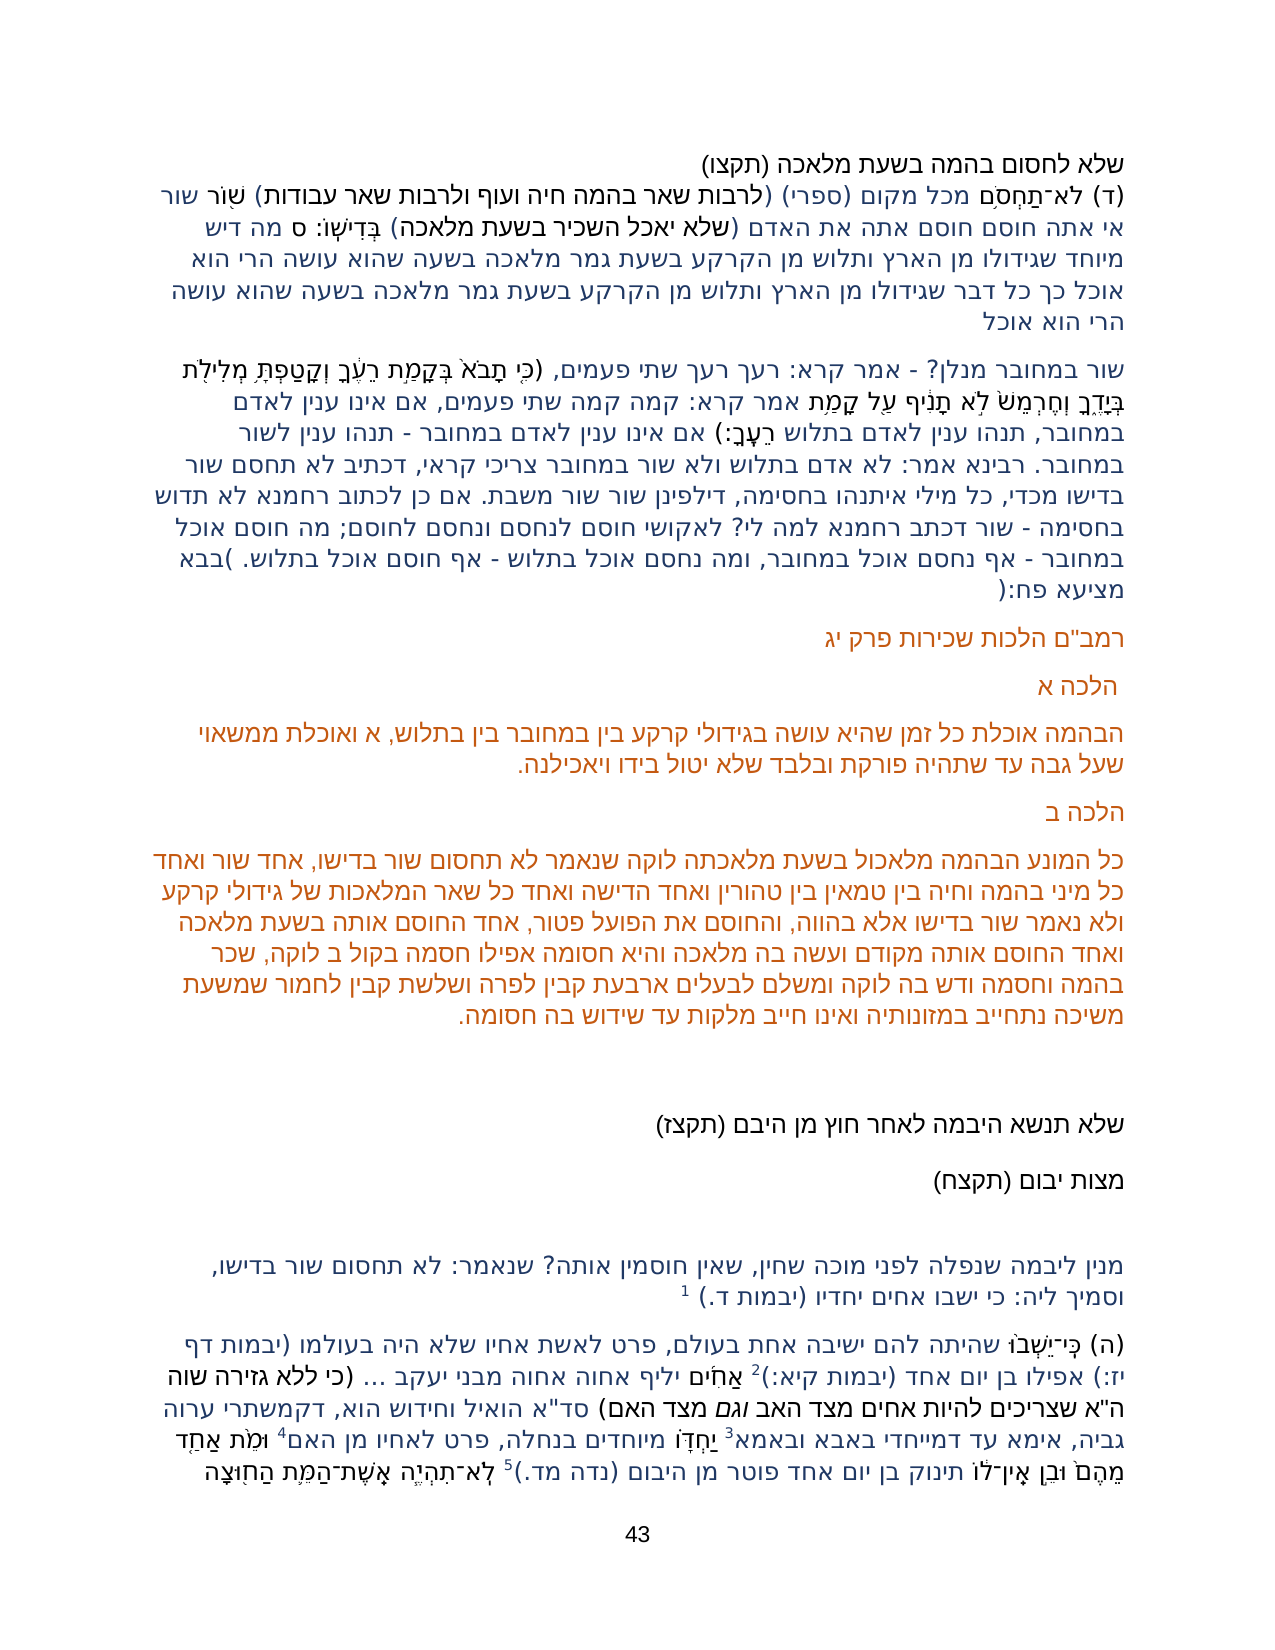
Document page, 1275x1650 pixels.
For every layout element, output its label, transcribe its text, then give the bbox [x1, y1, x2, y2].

text הלכה ב [150, 798, 1125, 827]
text הבהמה אוכלת כל זמן שהיא עושה בגידולי קרקע בין במחובר בין בתלוש, א ואוכלת ממשאוי שעל גבה עד שתהיה פורקת ובלבד שלא יטול בידו ויאכילנה. [150, 719, 1125, 779]
text הלכה א [150, 671, 1125, 700]
subtitle שלא תנשא היבמה לאחר חוץ מן היבם (תקצז) [150, 1110, 1125, 1139]
text רמב"ם הלכות שכירות פרק יג [150, 624, 1125, 652]
text מנין ליבמה שנפלה לפני מוכה שחין, שאין חוסמין אותה? שנאמר: לא תחסום שור בדישו, וסמיך ליה: כי ישבו אחים יחדיו (יבמות ד.) 1 [150, 1251, 1125, 1311]
text (ד) לֹא־תַחְסֹ֥ם מכל מקום (ספרי) (לרבות שאר בהמה חיה ועוף ולרבות שאר עבודות) שׁ֖וֹר שור אי אתה חוסם חוסם אתה את האדם (שלא יאכל השכיר בשעת מלאכה) בְּדִישֽׁוֹ: ס מה דיש מיוחד שגידולו מן הארץ ותלוש מן הקרקע בשעת גמר מלאכה בשעה שהוא עושה הרי הוא אוכל כך כל דבר שגידולו מן הארץ ותלוש מן הקרקע בשעת גמר מלאכה בשעה שהוא עושה הרי הוא אוכל [150, 181, 1125, 336]
text כל המונע הבהמה מלאכול בשעת מלאכתה לוקה שנאמר לא תחסום שור בדישו, אחד שור ואחד כל מיני בהמה וחיה בין טמאין בין טהורין ואחד הדישה ואחד כל שאר המלאכות של גידולי קרקע ולא נאמר שור בדישו אלא בהווה, והחוסם את הפועל פטור, אחד החוסם אותה בשעת מלאכה ואחד החוסם אותה מקודם ועשה בה מלאכה והיא חסומה אפילו חסמה בקול ב לוקה, שכר בהמה וחסמה ודש בה לוקה ומשלם לבעלים ארבעת קבין לפרה ושלשת קבין לחמור שמשעת משיכה נתחייב במזונותיה ואינו חייב מלקות עד שידוש בה חסומה. [150, 846, 1125, 1029]
text שור במחובר מנלן? - אמר קרא: רעך רעך שתי פעמים, (כִּ֤י תָבֹא֙ בְּקָמַ֣ת רֵעֶ֔ךָ וְקָטַפְתָּ֥ מְלִילֹ֖ת בְּיָדֶ֑ךָ וְחֶרְמֵשׁ֙ לֹ֣א תָנִ֔יף עַ֖ל קָמַ֥ת אמר קרא: קמה קמה שתי פעמים, אם אינו ענין לאדם במחובר, תנהו ענין לאדם בתלוש רֵעֶֽךָ:) אם אינו ענין לאדם במחובר - תנהו ענין לשור במחובר. רבינא אמר: לא אדם בתלוש ולא שור במחובר צריכי קראי, דכתיב לא תחסם שור בדישו מכדי, כל מילי איתנהו בחסימה, דילפינן שור שור משבת. אם כן לכתוב רחמנא לא תדוש בחסימה - שור דכתב רחמנא למה לי? לאקושי חוסם לנחסם ונחסם לחוסם; מה חוסם אוכל במחובר - אף נחסם אוכל במחובר, ומה נחסם אוכל בתלוש - אף חוסם אוכל בתלוש. )בבא מציעא פח:( [150, 355, 1125, 605]
subtitle מצות יבום (תקצח) [150, 1166, 1125, 1195]
subtitle שלא לחסום בהמה בשעת מלאכה (תקצו) [150, 150, 1125, 179]
